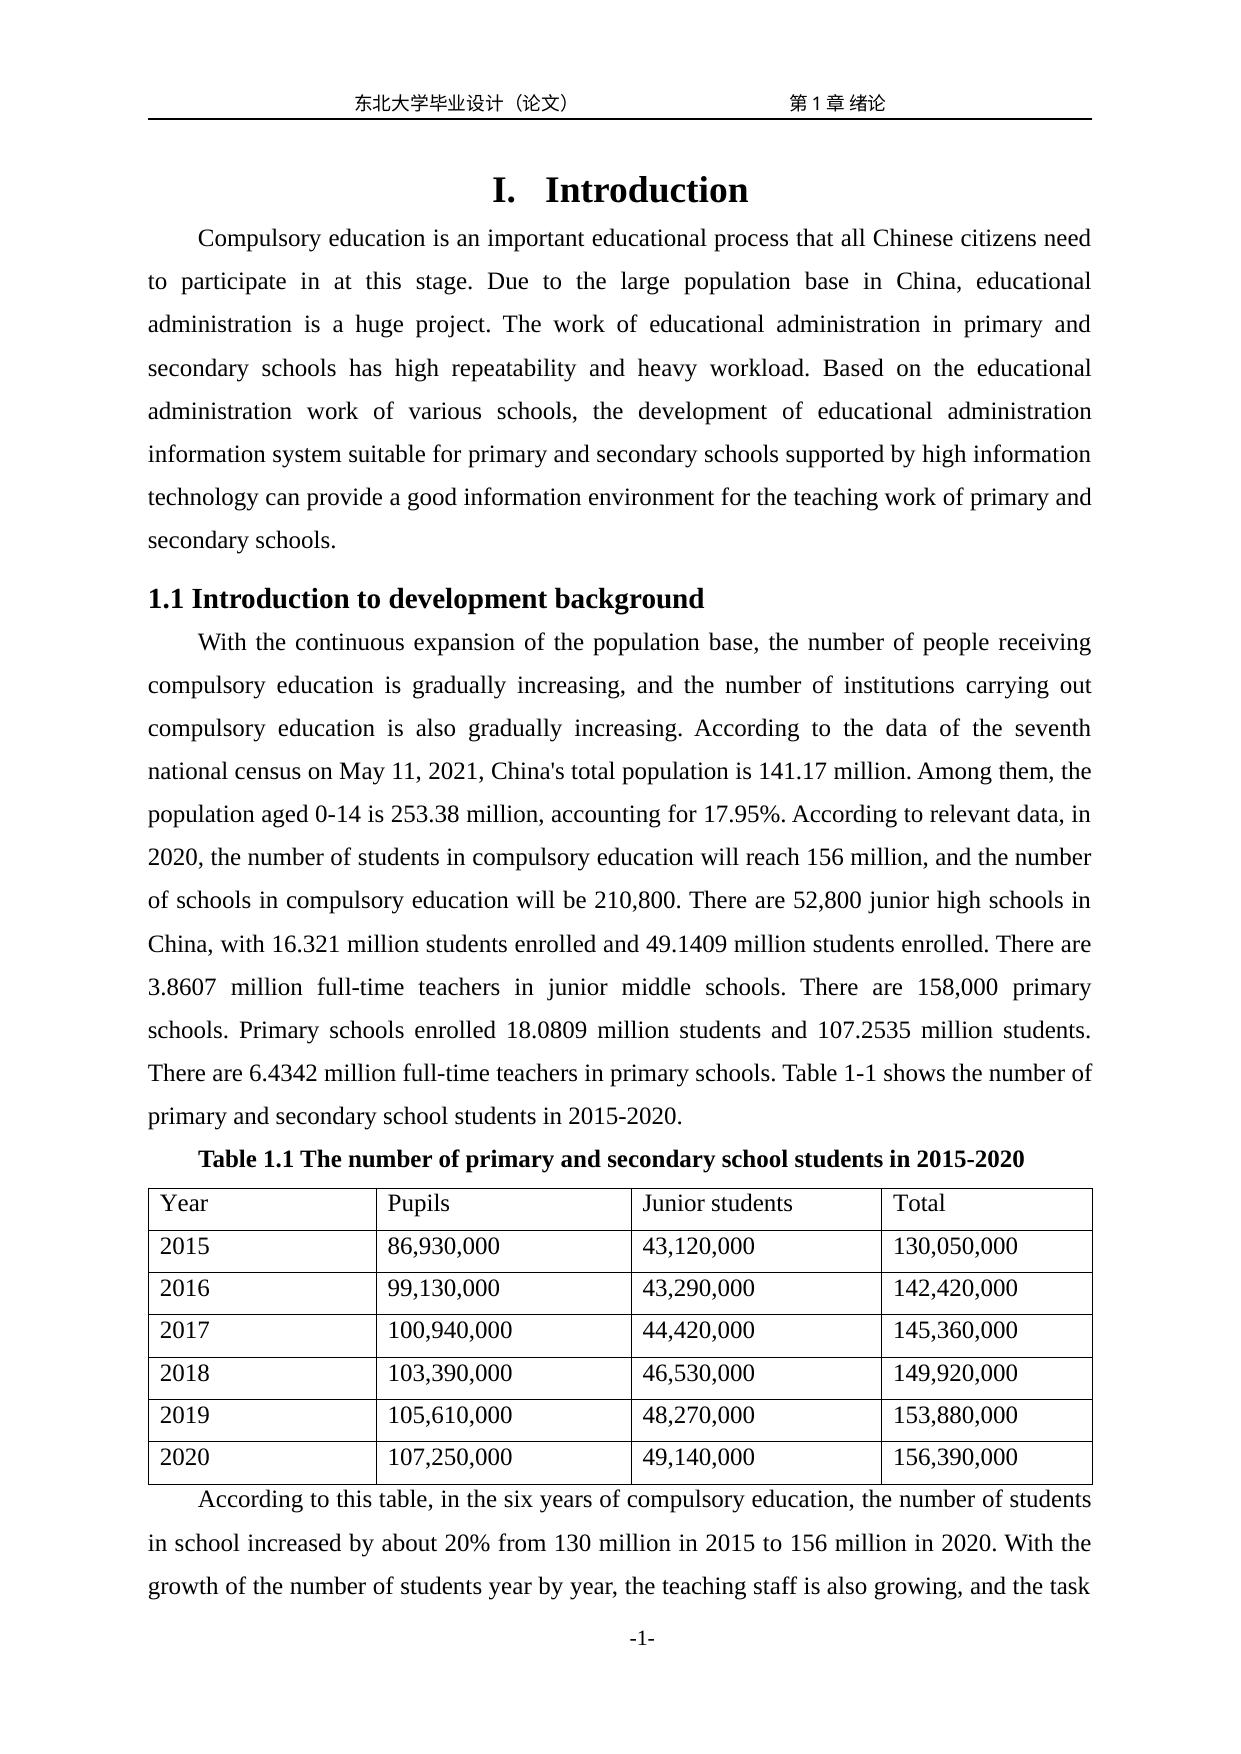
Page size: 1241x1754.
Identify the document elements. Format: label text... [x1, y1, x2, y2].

table_cell 2016 [149, 1273, 376, 1314]
table_cell 2015 [149, 1231, 376, 1272]
table_cell 43,290,000 [632, 1273, 881, 1314]
table_cell 145,360,000 [882, 1315, 1092, 1357]
table_cell 156,390,000 [882, 1442, 1092, 1483]
table_cell 2017 [149, 1315, 376, 1357]
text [148, 1485, 1092, 1599]
subtitle Introduction to development background [148, 581, 1092, 614]
table_cell 2019 [149, 1400, 376, 1441]
table_cell 142,420,000 [882, 1273, 1092, 1314]
table_header Pupils [377, 1189, 631, 1230]
table_header Total [882, 1189, 1092, 1230]
table_cell 86,930,000 [377, 1231, 631, 1272]
text Compulsory education is an important educational process that all Chinese citizens need to participate in at this stage. Due to the large population base in China, educational administration is a huge project. The work of educational administration in primary and secondary schools has high repeatability and heavy workload. Based on the educational administration work of various schools, the development of educational administration information system suitable for primary and secondary schools supported by high information technology can provide a good information environment for the teaching work of primary and secondary schools. [148, 223, 1092, 554]
text With the continuous expansion of the population base, the number of people receiving compulsory education is gradually increasing, and the number of institutions carrying out compulsory education is also gradually increasing. According to the data of the seventh national census on May 11, 2021, China's total population is 141.17 million. Among them, the population aged 0-14 is 253.38 million, accounting for 17.95%. According to relevant data, in 2020, the number of students in compulsory education will reach 156 million, and the number of schools in compulsory education will be 210,800. There are 52,800 junior high schools in China, with 16.321 million students enrolled and 49.1409 million students enrolled. There are 3.8607 million full-time teachers in junior middle schools. There are 158,000 primary schools. Primary schools enrolled 18.0809 million students and 107.2535 million students. There are 6.4342 million full-time teachers in primary schools. Table 1-1 shows the number of primary and secondary school students in 2015-2020. [148, 627, 1092, 1130]
table_cell 44,420,000 [632, 1315, 881, 1357]
table_cell 100,940,000 [377, 1315, 631, 1357]
table_cell 153,880,000 [882, 1400, 1092, 1441]
table_cell 2018 [149, 1358, 376, 1399]
table_header Year [149, 1189, 376, 1230]
table_header Junior students [632, 1189, 881, 1230]
table_cell 149,920,000 [882, 1358, 1092, 1399]
table_cell 49,140,000 [632, 1442, 881, 1483]
table_cell 130,050,000 [882, 1231, 1092, 1272]
table_cell 46,530,000 [632, 1358, 881, 1399]
list Introduction [148, 168, 1092, 211]
table_cell 48,270,000 [632, 1400, 881, 1441]
table_cell 105,610,000 [377, 1400, 631, 1441]
table_cell 107,250,000 [377, 1442, 631, 1483]
table_cell 103,390,000 [377, 1358, 631, 1399]
text Table 1.1 The number of primary and secondary school students in 2015-2020 [148, 1144, 1092, 1173]
table_cell 2020 [149, 1442, 376, 1483]
table_cell 99,130,000 [377, 1273, 631, 1314]
table_cell 43,120,000 [632, 1231, 881, 1272]
